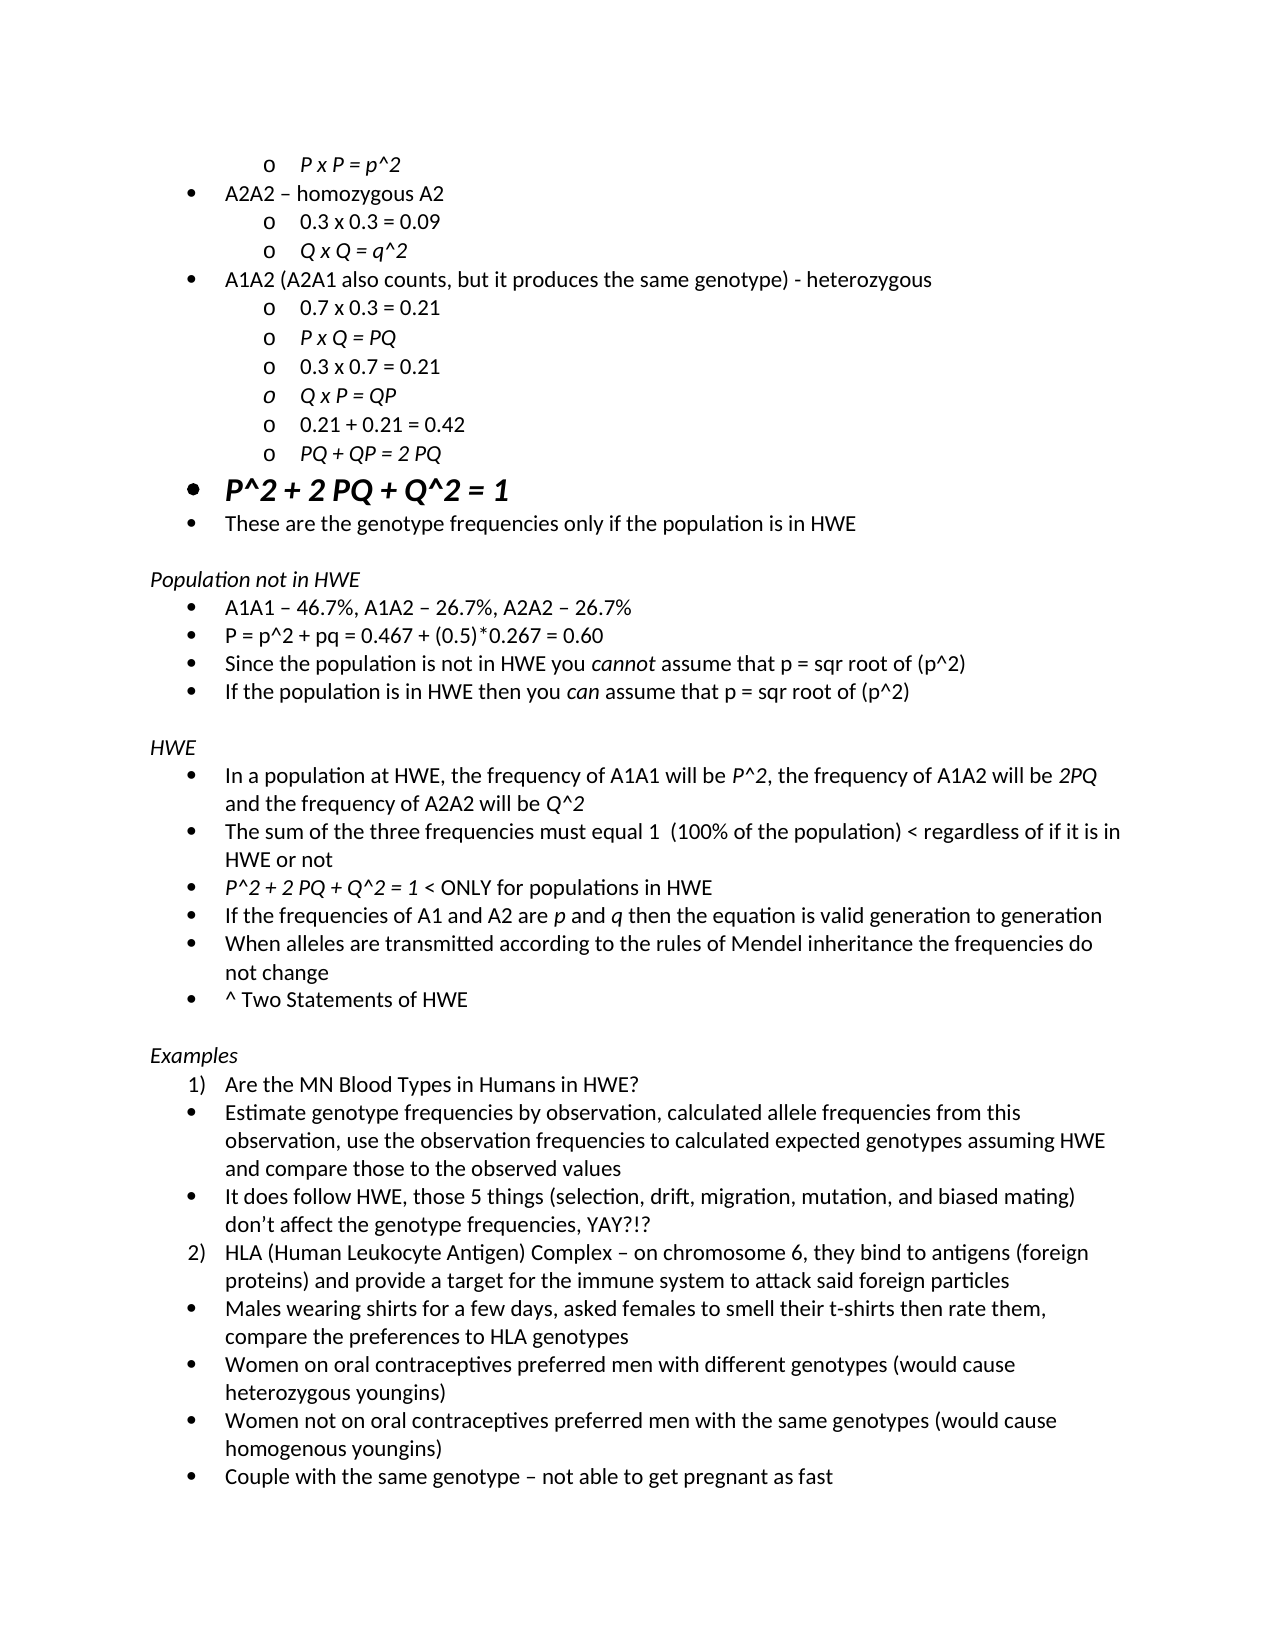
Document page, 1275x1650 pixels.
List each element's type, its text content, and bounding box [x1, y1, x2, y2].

list Are the MN Blood Types in Humans in HWE? [187, 1070, 1125, 1098]
list P x P = p^2 [262, 150, 1125, 179]
list HLA (Human Leukocyte Antigen) Complex – on chromosome 6, they bind to antigens (foreign proteins) and provide a target for the immune system to attack said foreign particles [187, 1238, 1125, 1294]
list PQ + QP = 2 PQ [262, 439, 1125, 468]
list Q x Q = q^2 [262, 236, 1125, 266]
list Q x P = QP [262, 381, 1125, 410]
list 0.3 x 0.3 = 0.09 [262, 207, 1125, 236]
list Estimate genotype frequencies by observation, calculated allele frequencies from this observation, use the observation frequencies to calculated expected genotypes assuming HWE and compare those to the observed values [187, 1098, 1125, 1182]
text Examples [150, 1042, 1125, 1070]
list Women not on oral contraceptives preferred men with the same genotypes (would cause homogenous youngins) [187, 1406, 1125, 1462]
list Couple with the same genotype – not able to get pregnant as fast [187, 1462, 1125, 1490]
list It does follow HWE, those 5 things (selection, drift, migration, mutation, and biased mating) don’t affect the genotype frequencies, YAY?!? [187, 1182, 1125, 1238]
list If the population is in HWE then you can assume that p = sqr root of (p^2) [187, 677, 1125, 705]
list When alleles are transmitted according to the rules of Mendel inheritance the frequencies do not change [187, 929, 1125, 986]
list 0.7 x 0.3 = 0.21 [262, 293, 1125, 323]
text HWE [150, 733, 1125, 761]
list Males wearing shirts for a few days, asked females to smell their t-shirts then rate them, compare the preferences to HLA genotypes [187, 1294, 1125, 1350]
list P^2 + 2 PQ + Q^2 = 1 < ONLY for populations in HWE [187, 873, 1125, 902]
list 0.21 + 0.21 = 0.42 [262, 410, 1125, 439]
list A1A1 – 46.7%, A1A2 – 26.7%, A2A2 – 26.7% [187, 593, 1125, 621]
list A1A2 (A2A1 also counts, but it produces the same genotype) - heterozygous [187, 266, 1125, 293]
list The sum of the three frequencies must equal 1 (100% of the population) < regardless of if it is in HWE or not [187, 817, 1125, 873]
list If the frequencies of A1 and A2 are p and q then the equation is valid generation to generation [187, 902, 1125, 929]
list Women on oral contraceptives preferred men with different genotypes (would cause heterozygous youngins) [187, 1350, 1125, 1406]
list P^2 + 2 PQ + Q^2 = 1 [187, 468, 1125, 509]
list P = p^2 + pq = 0.467 + (0.5)*0.267 = 0.60 [187, 621, 1125, 649]
list 0.3 x 0.7 = 0.21 [262, 352, 1125, 381]
list In a population at HWE, the frequency of A1A1 will be P^2, the frequency of A1A2 will be 2PQ and the frequency of A2A2 will be Q^2 [187, 761, 1125, 817]
text Population not in HWE [150, 565, 1125, 593]
list These are the genotype frequencies only if the population is in HWE [187, 509, 1125, 537]
list Since the population is not in HWE you cannot assume that p = sqr root of (p^2) [187, 649, 1125, 677]
list P x Q = PQ [262, 323, 1125, 352]
list A2A2 – homozygous A2 [187, 179, 1125, 207]
list ^ Two Statements of HWE [187, 986, 1125, 1014]
